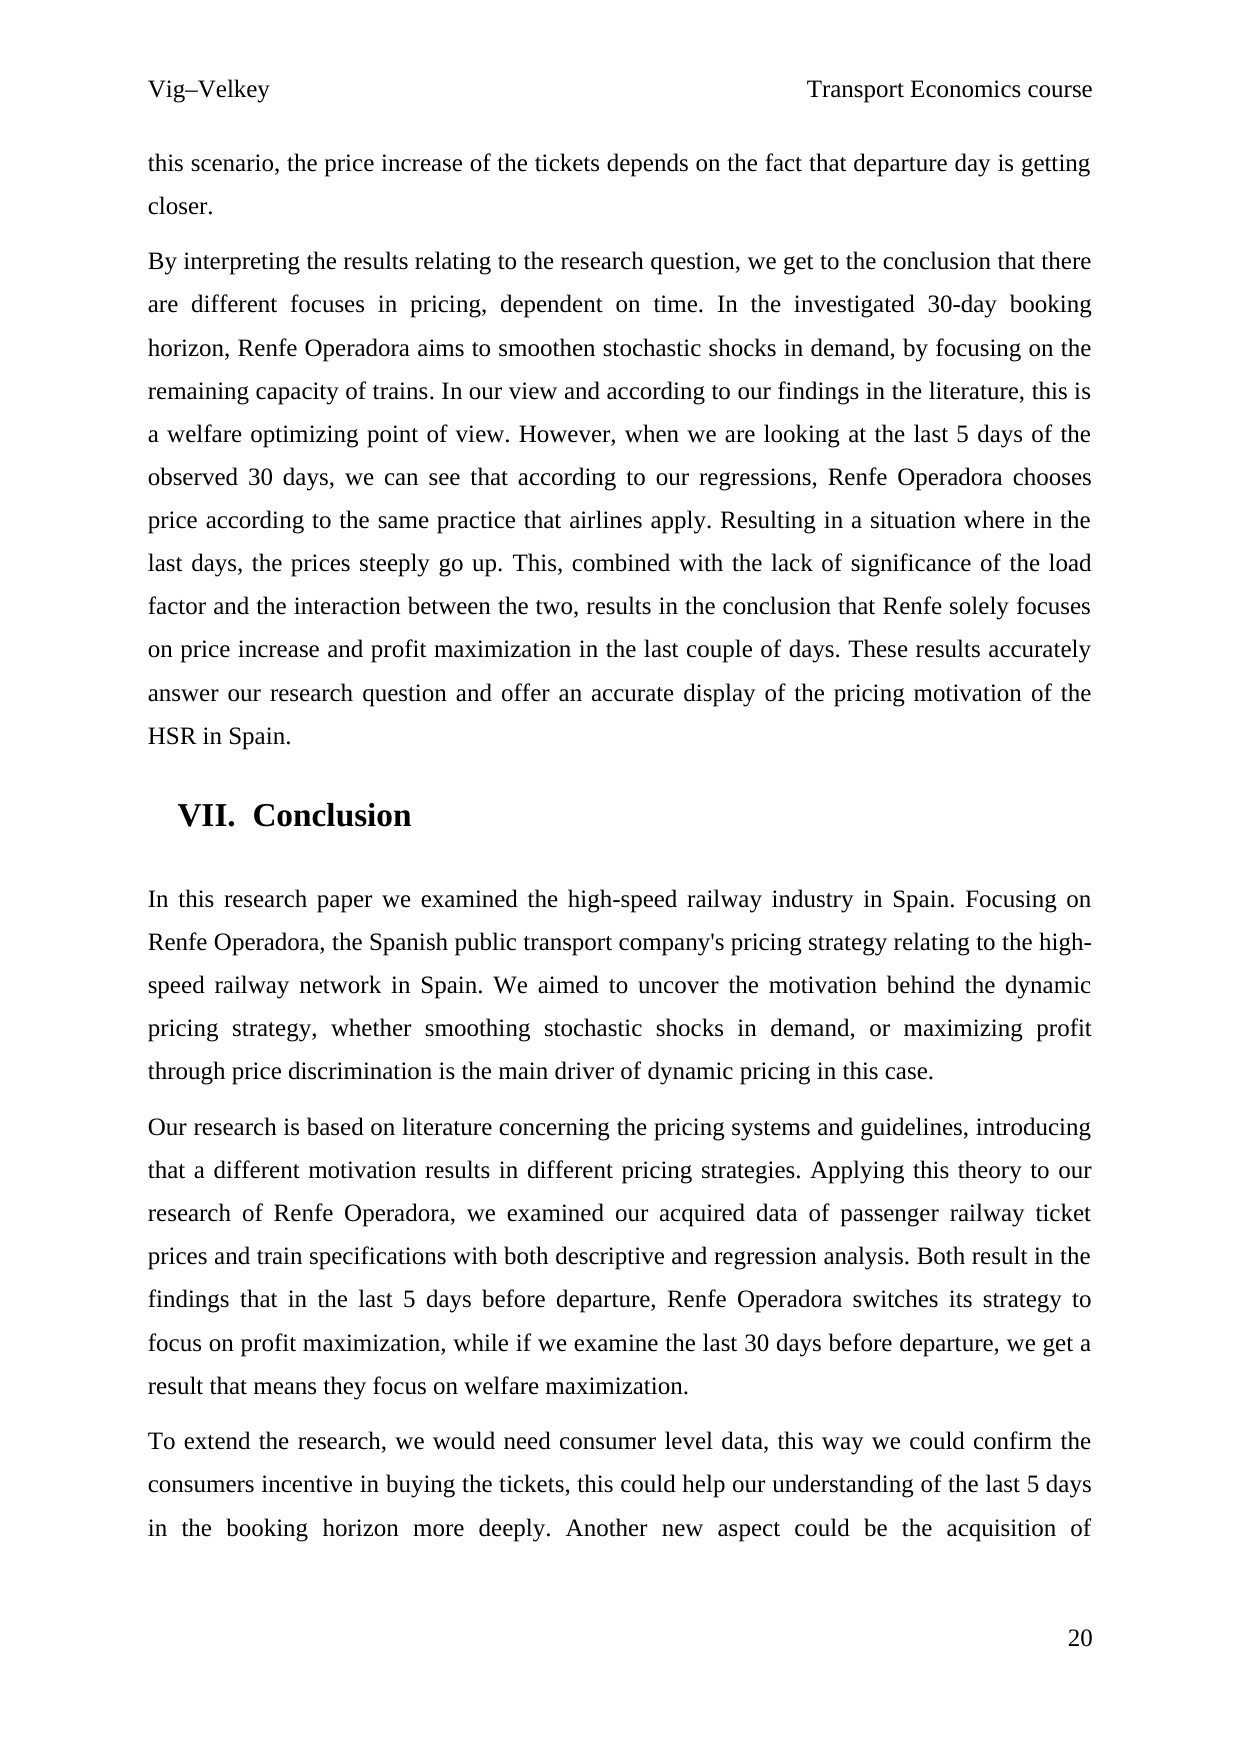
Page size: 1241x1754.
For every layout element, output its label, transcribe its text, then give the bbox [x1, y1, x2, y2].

text Our research is based on literature concerning the pricing systems and guidelines, introducing that a different motivation results in different pricing strategies. Applying this theory to our research of Renfe Operadora, we examined our acquired data of passenger railway ticket prices and train specifications with both descriptive and regression analysis. Both result in the findings that in the last 5 days before departure, Renfe Operadora switches its strategy to focus on profit maximization, while if we examine the last 30 days before departure, we get a result that means they focus on welfare maximization. [148, 1112, 1093, 1399]
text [148, 148, 1093, 219]
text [148, 1426, 1093, 1541]
text In this research paper we examined the high-speed railway industry in Spain. Focusing on Renfe Operadora, the Spanish public transport company's pricing strategy relating to the high-speed railway network in Spain. We aimed to uncover the motivation behind the dynamic pricing strategy, whether smoothing stochastic shocks in demand, or maximizing profit through price discrimination is the main driver of dynamic pricing in this case. [148, 884, 1093, 1085]
subtitle Conclusion [177, 795, 1093, 833]
text By interpreting the results relating to the research question, we get to the conclusion that there are different focuses in pricing, dependent on time. In the investigated 30-day booking horizon, Renfe Operadora aims to smoothen stochastic shocks in demand, by focusing on the remaining capacity of trains. In our view and according to our findings in the literature, this is a welfare optimizing point of view. However, when we are looking at the last 5 days of the observed 30 days, we can see that according to our regressions, Renfe Operadora chooses price according to the same practice that airlines apply. Resulting in a situation where in the last days, the prices steeply go up. This, combined with the lack of significance of the load factor and the interaction between the two, results in the conclusion that Renfe solely focuses on price increase and profit maximization in the last couple of days. These results accurately answer our research question and offer an accurate display of the pricing motivation of the HSR in Spain. [148, 246, 1093, 749]
